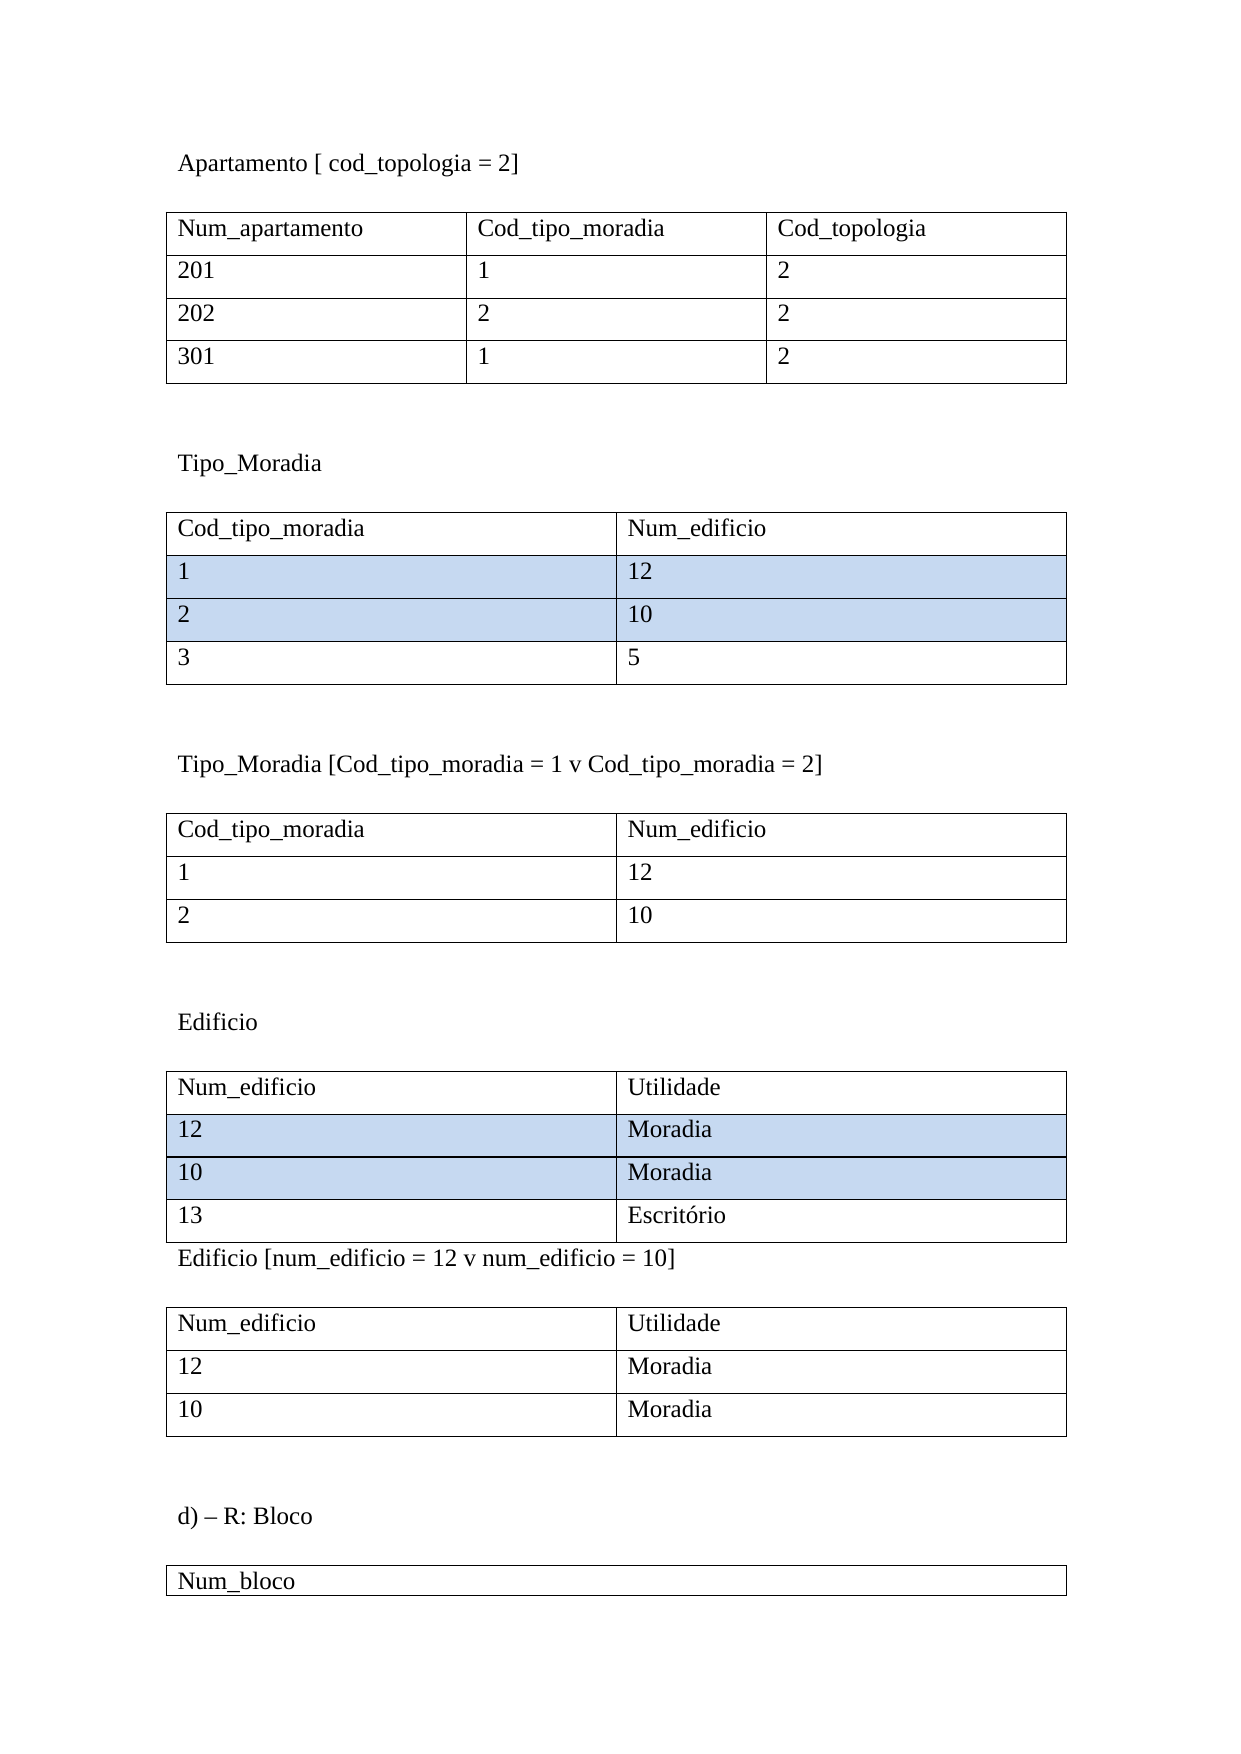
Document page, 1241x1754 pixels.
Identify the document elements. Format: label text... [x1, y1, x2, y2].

table_cell Escritório [617, 1200, 1066, 1242]
table_cell 12 [167, 1115, 616, 1156]
text Edificio [num_edificio = 12 v num_edificio = 10] [177, 1243, 1063, 1272]
table_cell 2 [167, 900, 616, 942]
table_cell 201 [167, 256, 466, 297]
text Tipo_Moradia [Cod_tipo_moradia = 1 v Cod_tipo_moradia = 2] [177, 749, 1063, 778]
table_cell Moradia [617, 1394, 1066, 1436]
text Apartamento [ cod_topologia = 2] [177, 148, 1063, 176]
table_cell 12 [617, 857, 1066, 899]
table_header Utilidade [617, 1308, 1066, 1350]
table_cell Moradia [617, 1115, 1066, 1156]
text Tipo_Moradia [177, 448, 1063, 477]
text Edificio [177, 1007, 1063, 1035]
table_cell 202 [167, 299, 466, 340]
table_cell 2 [167, 599, 616, 641]
table_cell 2 [767, 299, 1066, 340]
table_header Num_edificio [617, 513, 1066, 555]
table_cell Moradia [617, 1351, 1066, 1393]
table_cell 2 [767, 341, 1066, 383]
table_header Num_apartamento [167, 213, 466, 254]
table_cell 1 [167, 556, 616, 598]
table_header Utilidade [617, 1072, 1066, 1113]
table_header Num_edificio [167, 1308, 616, 1350]
table_cell 5 [617, 642, 1066, 684]
table_cell 10 [617, 599, 1066, 641]
table_header Cod_tipo_moradia [467, 213, 766, 254]
table_header Cod_topologia [767, 213, 1066, 254]
table_header Cod_tipo_moradia [167, 513, 616, 555]
table_cell Moradia [617, 1158, 1066, 1199]
table_cell 13 [167, 1200, 616, 1242]
table_header Num_edificio [617, 814, 1066, 856]
table_cell 12 [617, 556, 1066, 598]
table_cell 10 [167, 1158, 616, 1199]
table_cell 3 [167, 642, 616, 684]
table_cell 2 [767, 256, 1066, 297]
table_cell 1 [467, 341, 766, 383]
table_cell 1 [167, 857, 616, 899]
table_cell 301 [167, 341, 466, 383]
table_cell 10 [617, 900, 1066, 942]
table_cell 1 [467, 256, 766, 297]
table_header Cod_tipo_moradia [167, 814, 616, 856]
text d) – R: Bloco [177, 1501, 1063, 1530]
table_header Num_bloco [167, 1566, 1066, 1595]
table_cell 2 [467, 299, 766, 340]
table_cell 10 [167, 1394, 616, 1436]
table_cell 12 [167, 1351, 616, 1393]
table_header Num_edificio [167, 1072, 616, 1113]
